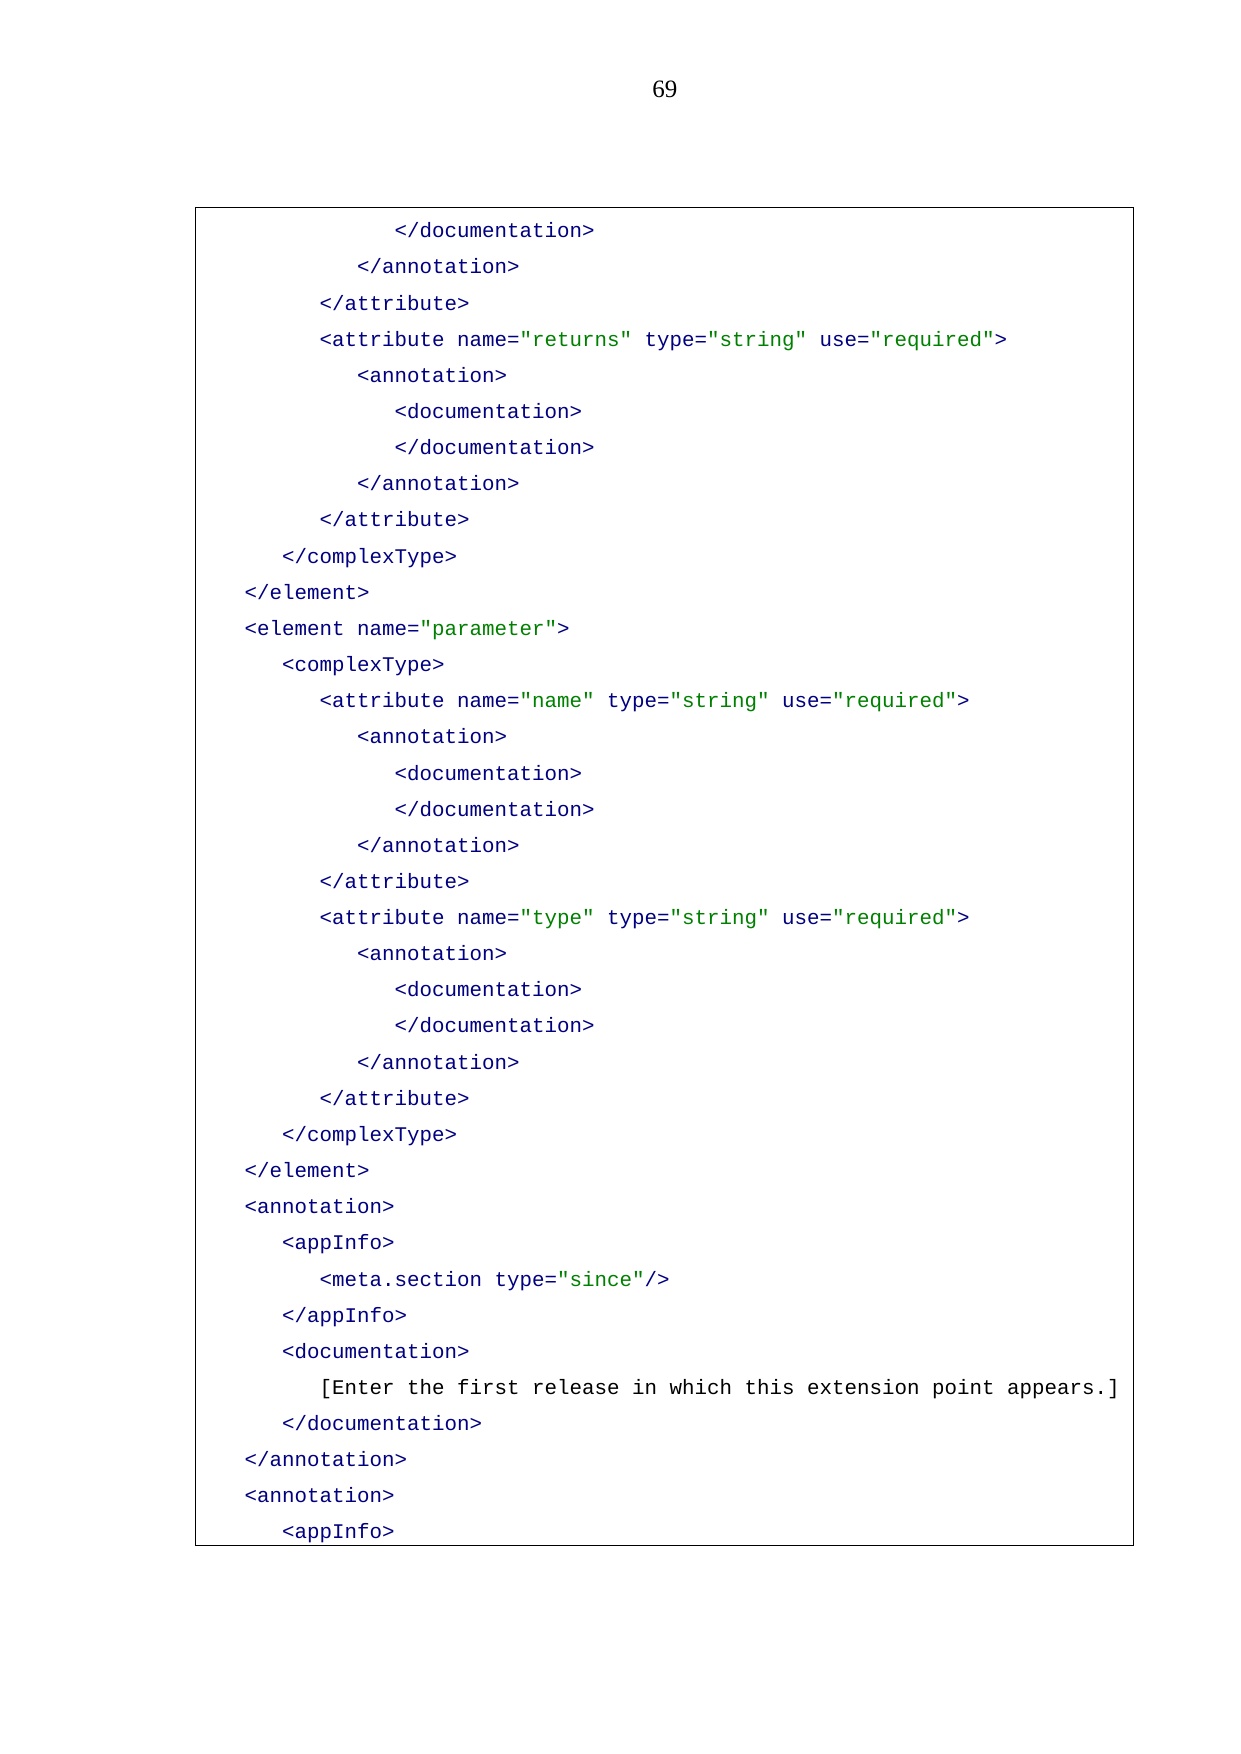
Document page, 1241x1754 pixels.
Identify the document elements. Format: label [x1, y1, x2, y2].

table_header [196, 208, 1133, 1545]
